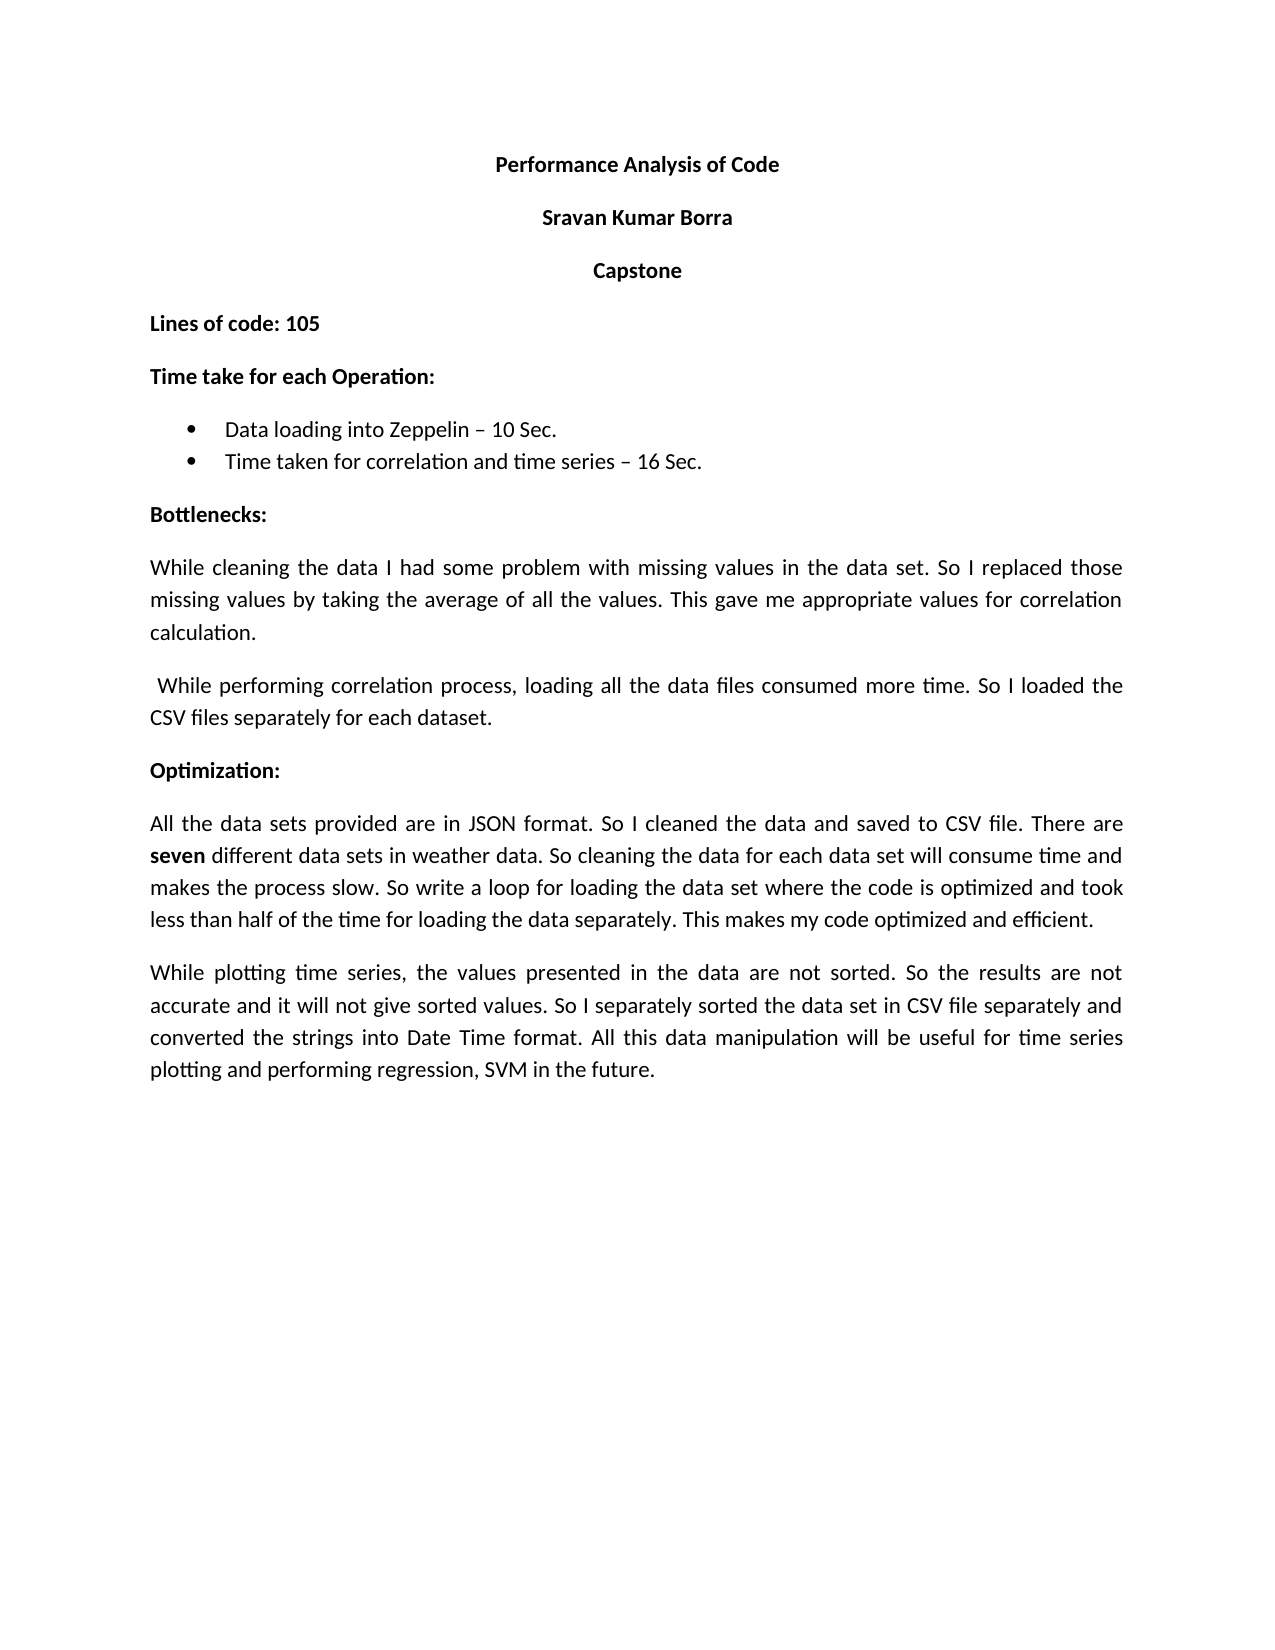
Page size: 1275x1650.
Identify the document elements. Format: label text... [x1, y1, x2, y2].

text While cleaning the data I had some problem with missing values in the data set. So I replaced those missing values by taking the average of all the values. This gave me appropriate values for correlation calculation. [150, 553, 1125, 646]
text While performing correlation process, loading all the data files consumed more time. So I loaded the CSV files separately for each dataset. [150, 671, 1125, 731]
text All the data sets provided are in JSON format. So I cleaned the data and saved to CSV file. There are seven different data sets in weather data. So cleaning the data for each data set will consume time and makes the process slow. So write a loop for loading the data set where the code is optimized and took less than half of the time for loading the data separately. This makes my code optimized and efficient. [150, 809, 1125, 933]
text Sravan Kumar Borra [150, 203, 1125, 231]
list Data loading into Zeppelin – 10 Sec. [187, 415, 1125, 443]
text While plotting time series, the values presented in the data are not sorted. So the results are not accurate and it will not give sorted values. So I separately sorted the data set in CSV file separately and converted the strings into Date Time format. All this data manipulation will be useful for time series plotting and performing regression, SVM in the future. [150, 958, 1125, 1083]
text Optimization: [150, 756, 1125, 784]
text Lines of code: 105 [150, 309, 1125, 337]
text Time take for each Operation: [150, 362, 1125, 390]
text Bottlenecks: [150, 500, 1125, 528]
list Time taken for correlation and time series – 16 Sec. [187, 447, 1125, 475]
text Performance Analysis of Code [150, 150, 1125, 178]
text Capstone [150, 256, 1125, 284]
